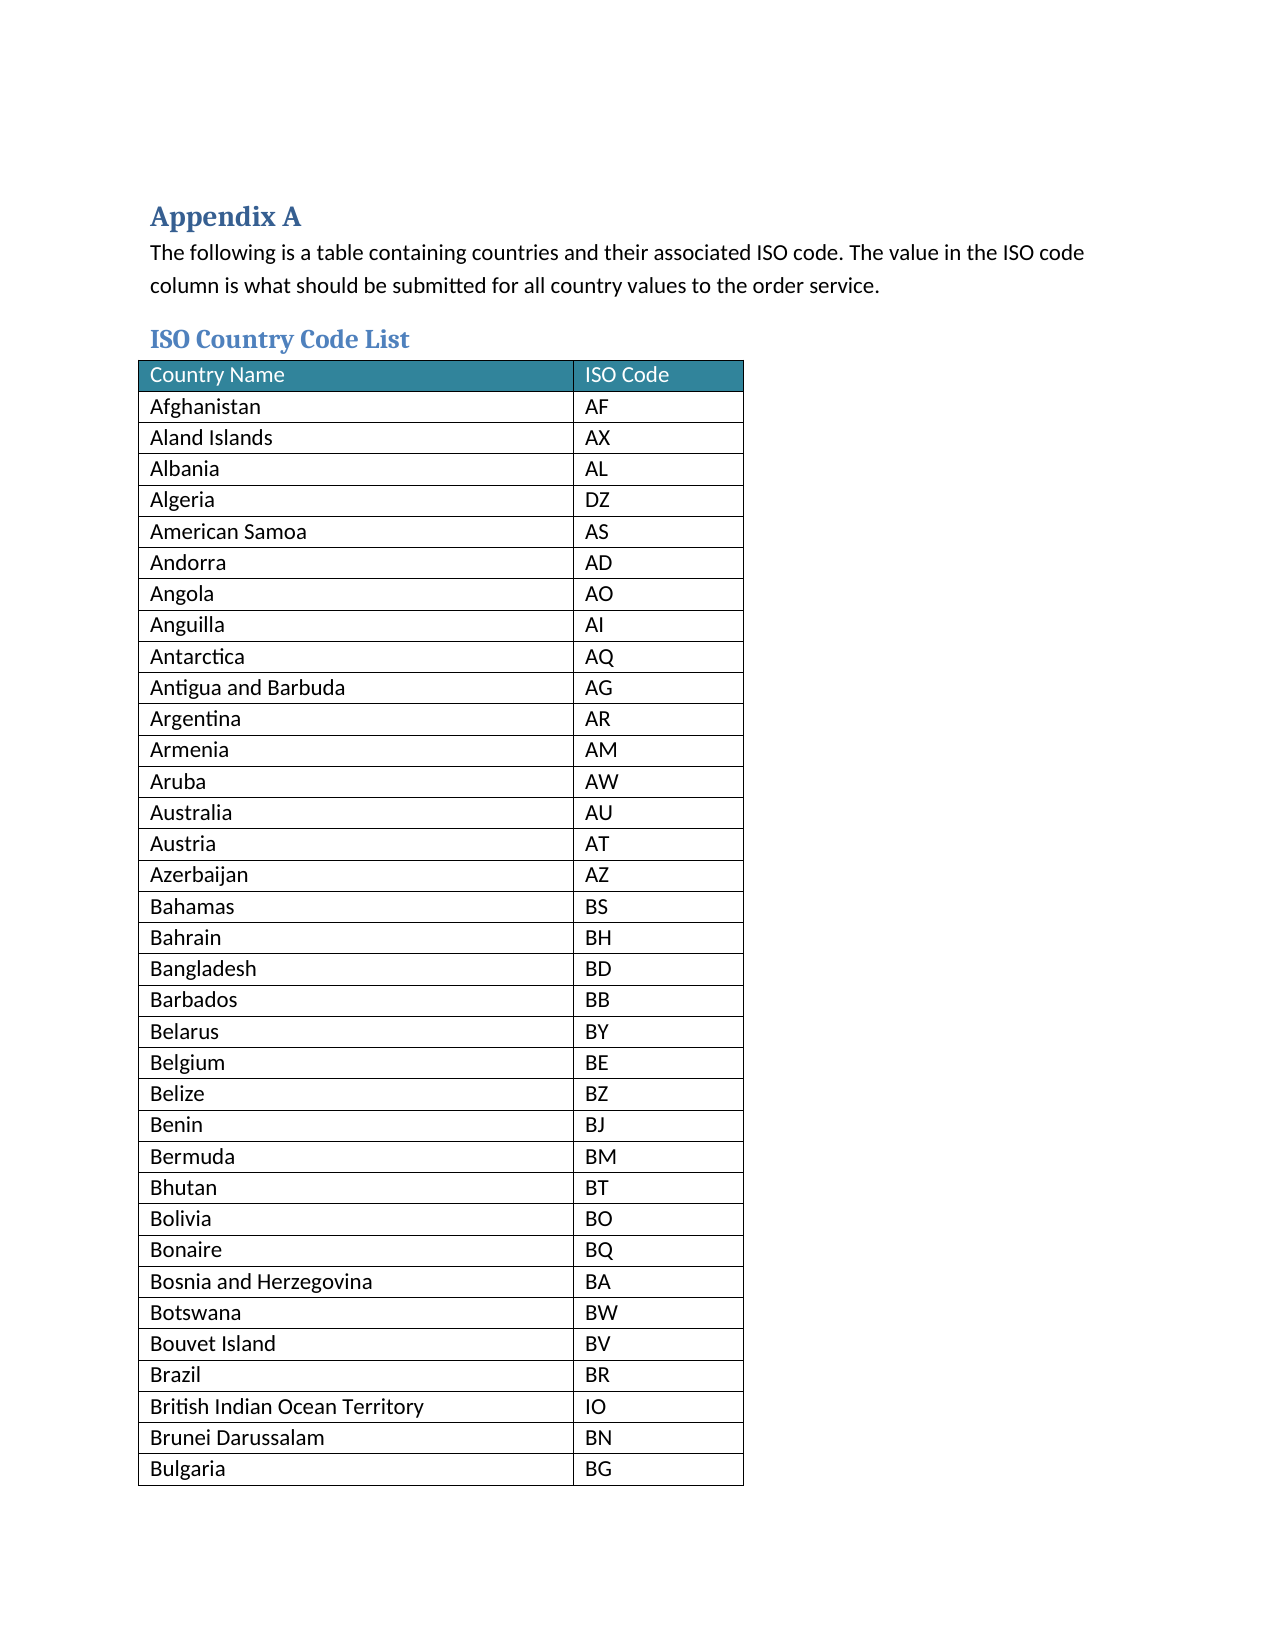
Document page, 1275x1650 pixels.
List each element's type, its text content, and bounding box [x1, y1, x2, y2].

table_cell Andorra [139, 548, 573, 578]
table_cell Afghanistan [139, 392, 573, 422]
table_cell AO [574, 579, 743, 609]
table_cell BW [574, 1298, 743, 1328]
table_cell Aland Islands [139, 423, 573, 453]
table_cell BG [574, 1454, 743, 1484]
table_cell BA [574, 1267, 743, 1297]
table_cell Bahrain [139, 923, 573, 953]
table_cell BR [574, 1361, 743, 1391]
table_cell Botswana [139, 1298, 573, 1328]
table_cell AX [574, 423, 743, 453]
table_cell Armenia [139, 736, 573, 766]
table_cell AQ [574, 642, 743, 672]
table_cell BV [574, 1329, 743, 1359]
subtitle Appendix A [150, 200, 1125, 233]
table_cell BT [574, 1173, 743, 1203]
table_cell Anguilla [139, 611, 573, 641]
table_cell AR [574, 704, 743, 734]
table_cell BN [574, 1423, 743, 1453]
table_cell BO [574, 1204, 743, 1234]
table_header ISO Code [574, 361, 743, 391]
table_cell Benin [139, 1111, 573, 1141]
table_cell BE [574, 1048, 743, 1078]
table_cell BB [574, 986, 743, 1016]
table_cell AU [574, 798, 743, 828]
table_cell Antigua and Barbuda [139, 673, 573, 703]
table_cell Brazil [139, 1361, 573, 1391]
table_cell AM [574, 736, 743, 766]
table_cell AZ [574, 861, 743, 891]
table_cell Australia [139, 798, 573, 828]
table_cell Brunei Darussalam [139, 1423, 573, 1453]
table_cell IO [574, 1392, 743, 1422]
table_cell Aruba [139, 767, 573, 797]
table_cell Belgium [139, 1048, 573, 1078]
table_cell Barbados [139, 986, 573, 1016]
table_cell BY [574, 1017, 743, 1047]
table_cell DZ [574, 486, 743, 516]
table_cell BQ [574, 1236, 743, 1266]
table_cell Azerbaijan [139, 861, 573, 891]
table_cell AW [574, 767, 743, 797]
table_cell Bahamas [139, 892, 573, 922]
table_cell AF [574, 392, 743, 422]
table_cell AT [574, 829, 743, 859]
table_cell Bolivia [139, 1204, 573, 1234]
table_cell Argentina [139, 704, 573, 734]
table_cell Algeria [139, 486, 573, 516]
table_cell AD [574, 548, 743, 578]
table_cell Belize [139, 1079, 573, 1109]
table_cell Bhutan [139, 1173, 573, 1203]
table_cell American Samoa [139, 517, 573, 547]
table_cell Bermuda [139, 1142, 573, 1172]
table_cell Antarctica [139, 642, 573, 672]
table_cell BJ [574, 1111, 743, 1141]
table_cell Belarus [139, 1017, 573, 1047]
table_cell Austria [139, 829, 573, 859]
table_cell Angola [139, 579, 573, 609]
table_cell Bangladesh [139, 954, 573, 984]
table_cell BH [574, 923, 743, 953]
table_cell Bonaire [139, 1236, 573, 1266]
table_cell AI [574, 611, 743, 641]
text The following is a table containing countries and their associated ISO code. The value in the ISO code column is what should be submitted for all country values to the order service. [150, 238, 1125, 299]
table_cell BD [574, 954, 743, 984]
table_cell British Indian Ocean Territory [139, 1392, 573, 1422]
table_cell BS [574, 892, 743, 922]
table_header Country Name [139, 361, 573, 391]
table_cell Bouvet Island [139, 1329, 573, 1359]
subtitle ISO Country Code List [150, 324, 1125, 355]
table_cell AG [574, 673, 743, 703]
table_cell BM [574, 1142, 743, 1172]
table_cell AL [574, 454, 743, 484]
table_cell Bulgaria [139, 1454, 573, 1484]
table_cell Albania [139, 454, 573, 484]
table_cell Bosnia and Herzegovina [139, 1267, 573, 1297]
table_cell AS [574, 517, 743, 547]
table_cell BZ [574, 1079, 743, 1109]
